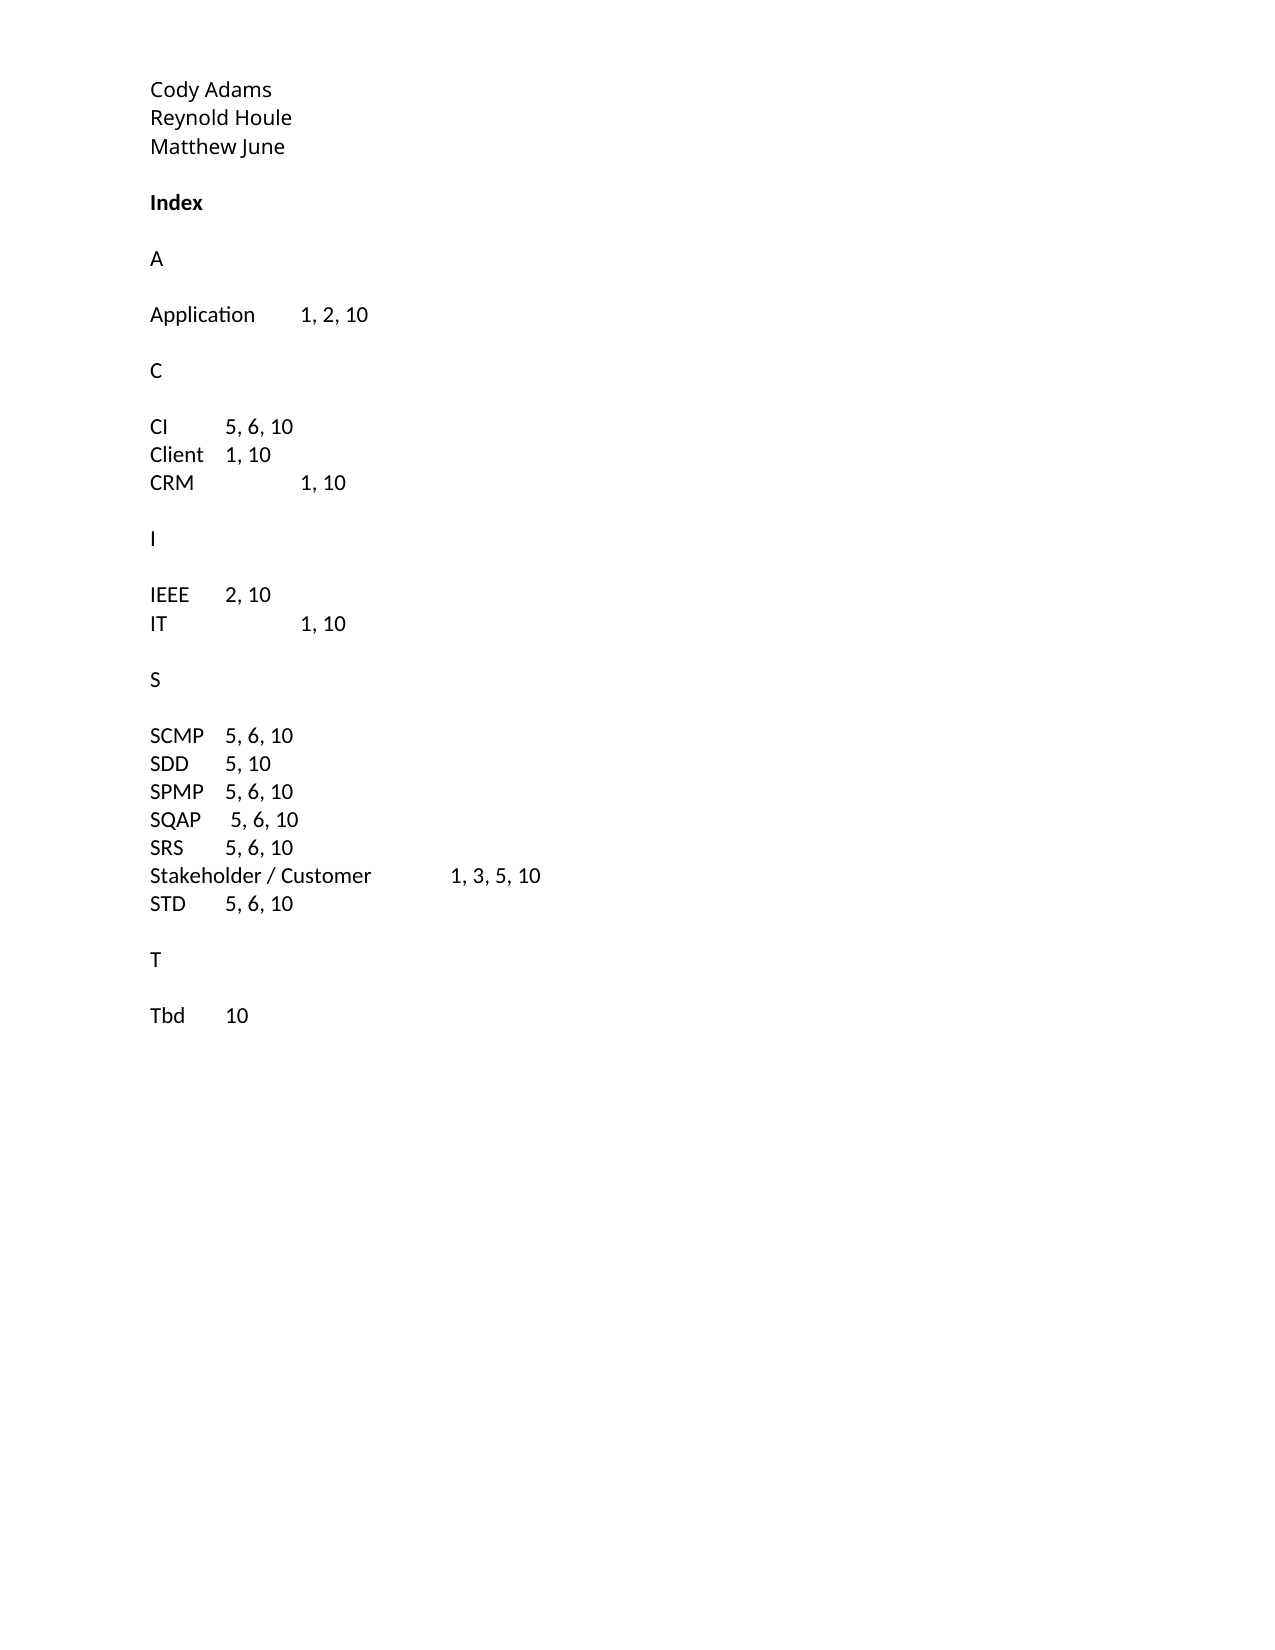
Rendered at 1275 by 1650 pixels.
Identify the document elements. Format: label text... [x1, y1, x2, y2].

text I [150, 524, 1125, 553]
text A [150, 244, 1125, 272]
text IT 1, 10 [150, 609, 1125, 637]
text SDD 5, 10 [150, 749, 1125, 777]
text Stakeholder / Customer 1, 3, 5, 10 [150, 861, 1125, 889]
text SCMP 5, 6, 10 [150, 721, 1125, 749]
text T [150, 945, 1125, 973]
text S [150, 665, 1125, 693]
text Application 1, 2, 10 [150, 300, 1125, 328]
text Client 1, 10 [150, 441, 1125, 468]
text Index [150, 188, 1125, 216]
text C [150, 356, 1125, 384]
text SRS 5, 6, 10 [150, 833, 1125, 861]
text SPMP 5, 6, 10 [150, 777, 1125, 805]
text IEEE 2, 10 [150, 581, 1125, 609]
text STD 5, 6, 10 [150, 889, 1125, 917]
text Tbd 10 [150, 1001, 1125, 1029]
text CRM 1, 10 [150, 468, 1125, 497]
text SQAP 5, 6, 10 [150, 805, 1125, 833]
text CI 5, 6, 10 [150, 412, 1125, 441]
